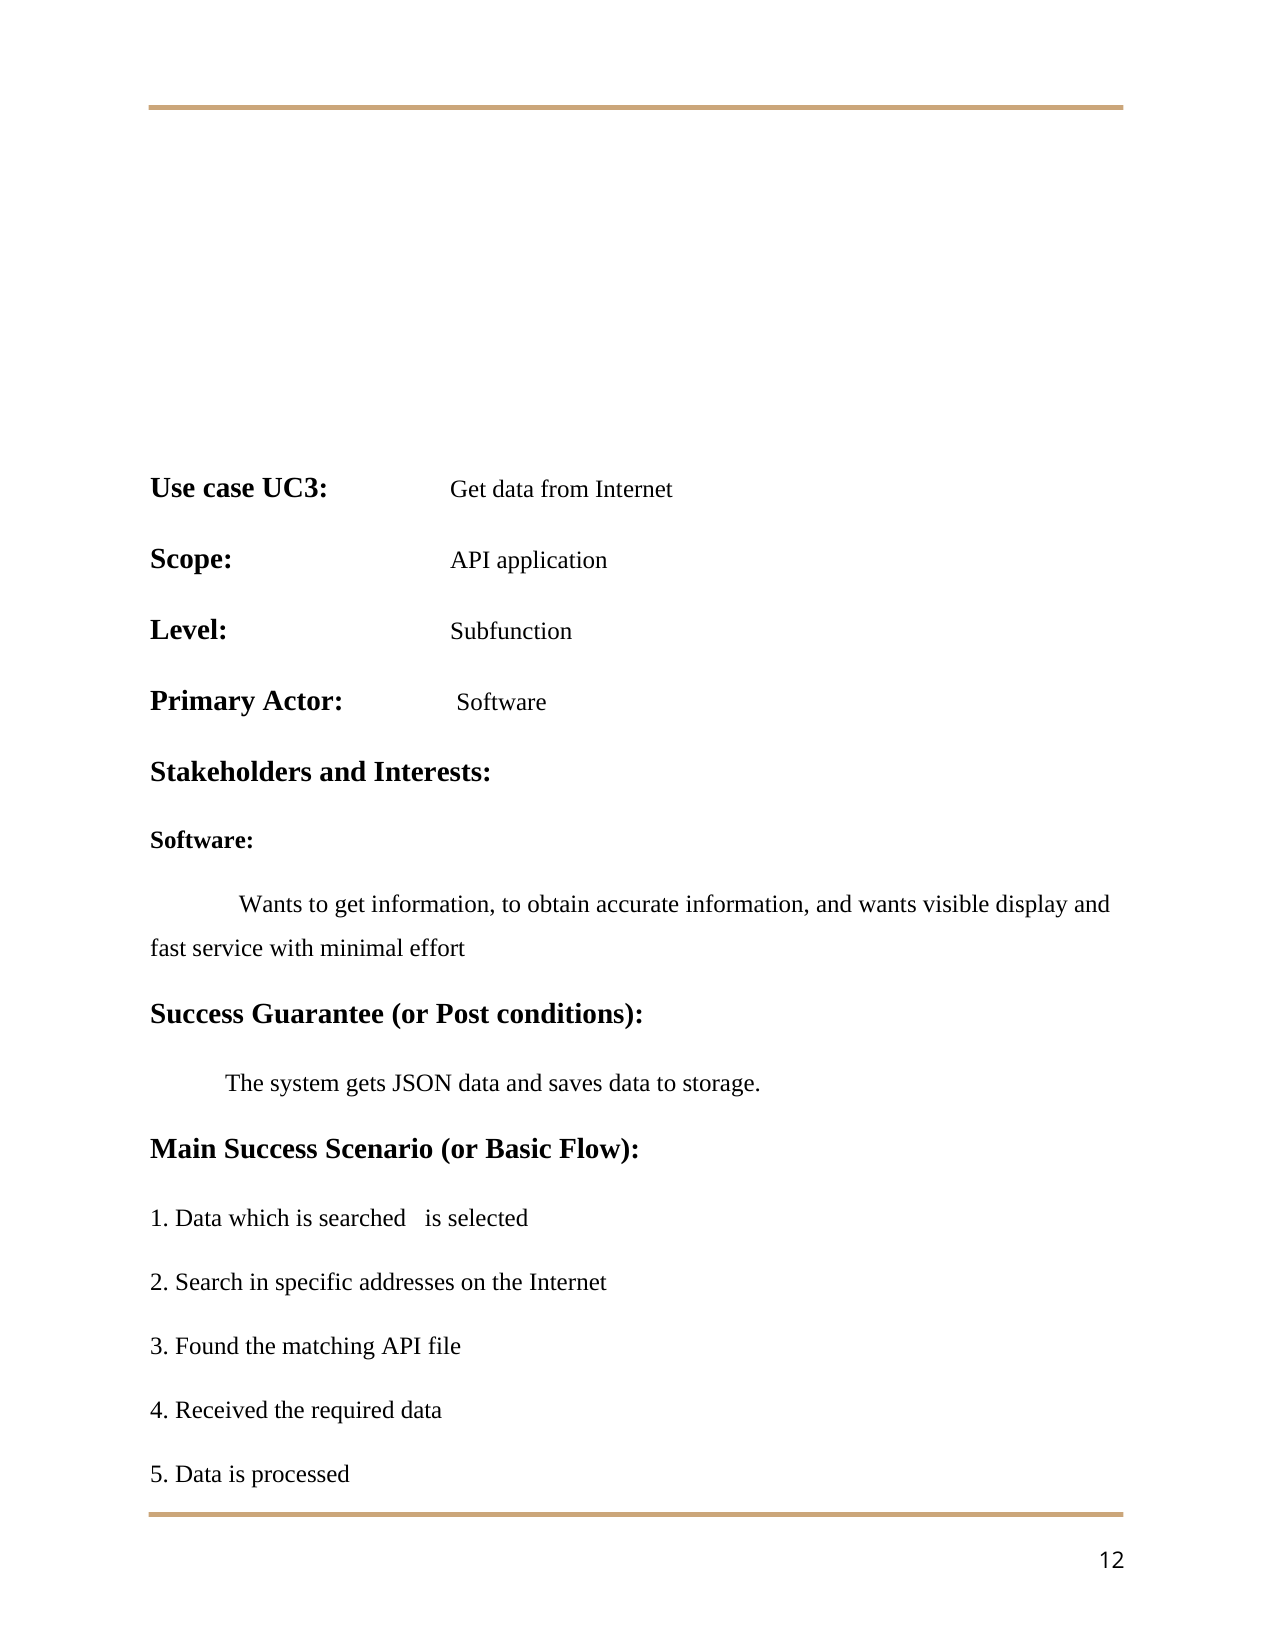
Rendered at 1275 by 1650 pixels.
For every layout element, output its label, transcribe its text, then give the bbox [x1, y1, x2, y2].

text 1. Data which is searched is selected [150, 1203, 1124, 1232]
text Scope: API application [150, 541, 1124, 574]
text 3. Found the matching API file [150, 1331, 1124, 1359]
picture [148, 105, 1124, 110]
text 5. Data is processed [150, 1459, 1124, 1487]
text 2. Search in specific addresses on the Internet [150, 1267, 1124, 1296]
text Main Success Scenario (or Basic Flow): [150, 1132, 1124, 1165]
picture [148, 1512, 1124, 1517]
text Level: Subfunction [150, 612, 1124, 646]
text The system gets JSON data and saves data to storage. [150, 1068, 1124, 1096]
text Use case UC3: Get data from Internet [150, 470, 1124, 503]
text Success Guarantee (or Post conditions): [150, 997, 1124, 1030]
text 4. Received the required data [150, 1395, 1124, 1423]
text Software: [150, 826, 1124, 854]
text Primary Actor: Software [150, 683, 1124, 717]
text Wants to get information, to obtain accurate information, and wants visible display and fast service with minimal effort [150, 889, 1124, 961]
text Stakeholders and Interests: [150, 754, 1124, 788]
